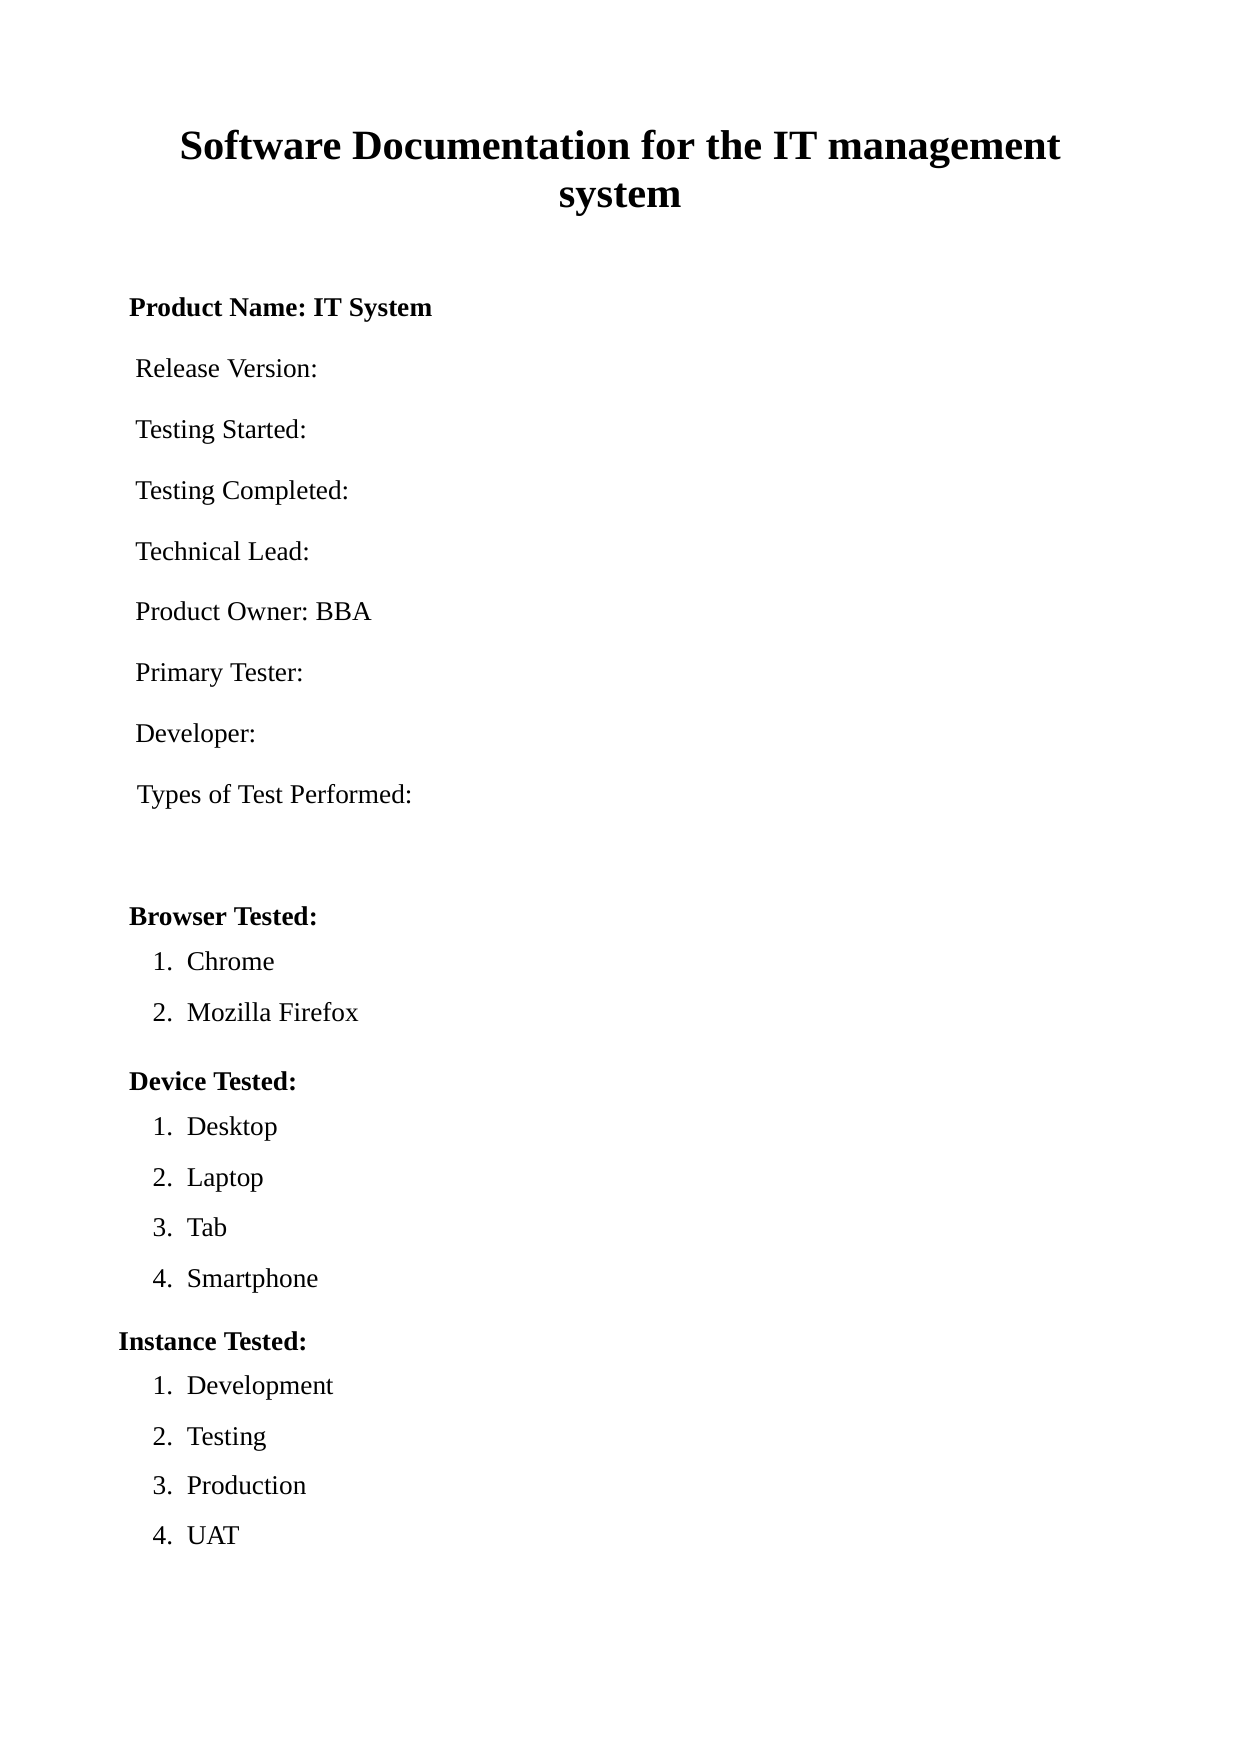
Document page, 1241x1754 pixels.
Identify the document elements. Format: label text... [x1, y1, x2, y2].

text Product Owner: BBA [135, 595, 462, 626]
text Testing Completed: [135, 474, 462, 505]
text Testing Started: [135, 413, 462, 444]
text 1. Development [152, 1369, 1122, 1400]
text 3. Production [152, 1471, 1122, 1500]
text 2. Laptop [152, 1161, 1122, 1192]
text 4. Smartphone [152, 1262, 1122, 1293]
text Developer: [135, 717, 462, 748]
text Software Documentation for the IT management system [118, 120, 1122, 216]
text 1. Chrome [152, 945, 1122, 976]
text 4. UAT [152, 1519, 1122, 1550]
text Types of Test Performed: [137, 778, 1122, 810]
text Product Name: IT System [129, 291, 1122, 323]
text Instance Tested: [118, 1324, 1122, 1356]
text 2. Testing [152, 1420, 1122, 1451]
text Browser Tested: [129, 901, 1122, 932]
text Technical Lead: [135, 534, 462, 566]
text 2. Mozilla Firefox [152, 996, 1122, 1027]
text 1. Desktop [152, 1110, 1122, 1141]
text 3. Tab [152, 1211, 1122, 1243]
text Primary Tester: [135, 656, 462, 687]
text Release Version: [135, 352, 462, 383]
text Device Tested: [129, 1065, 1122, 1096]
